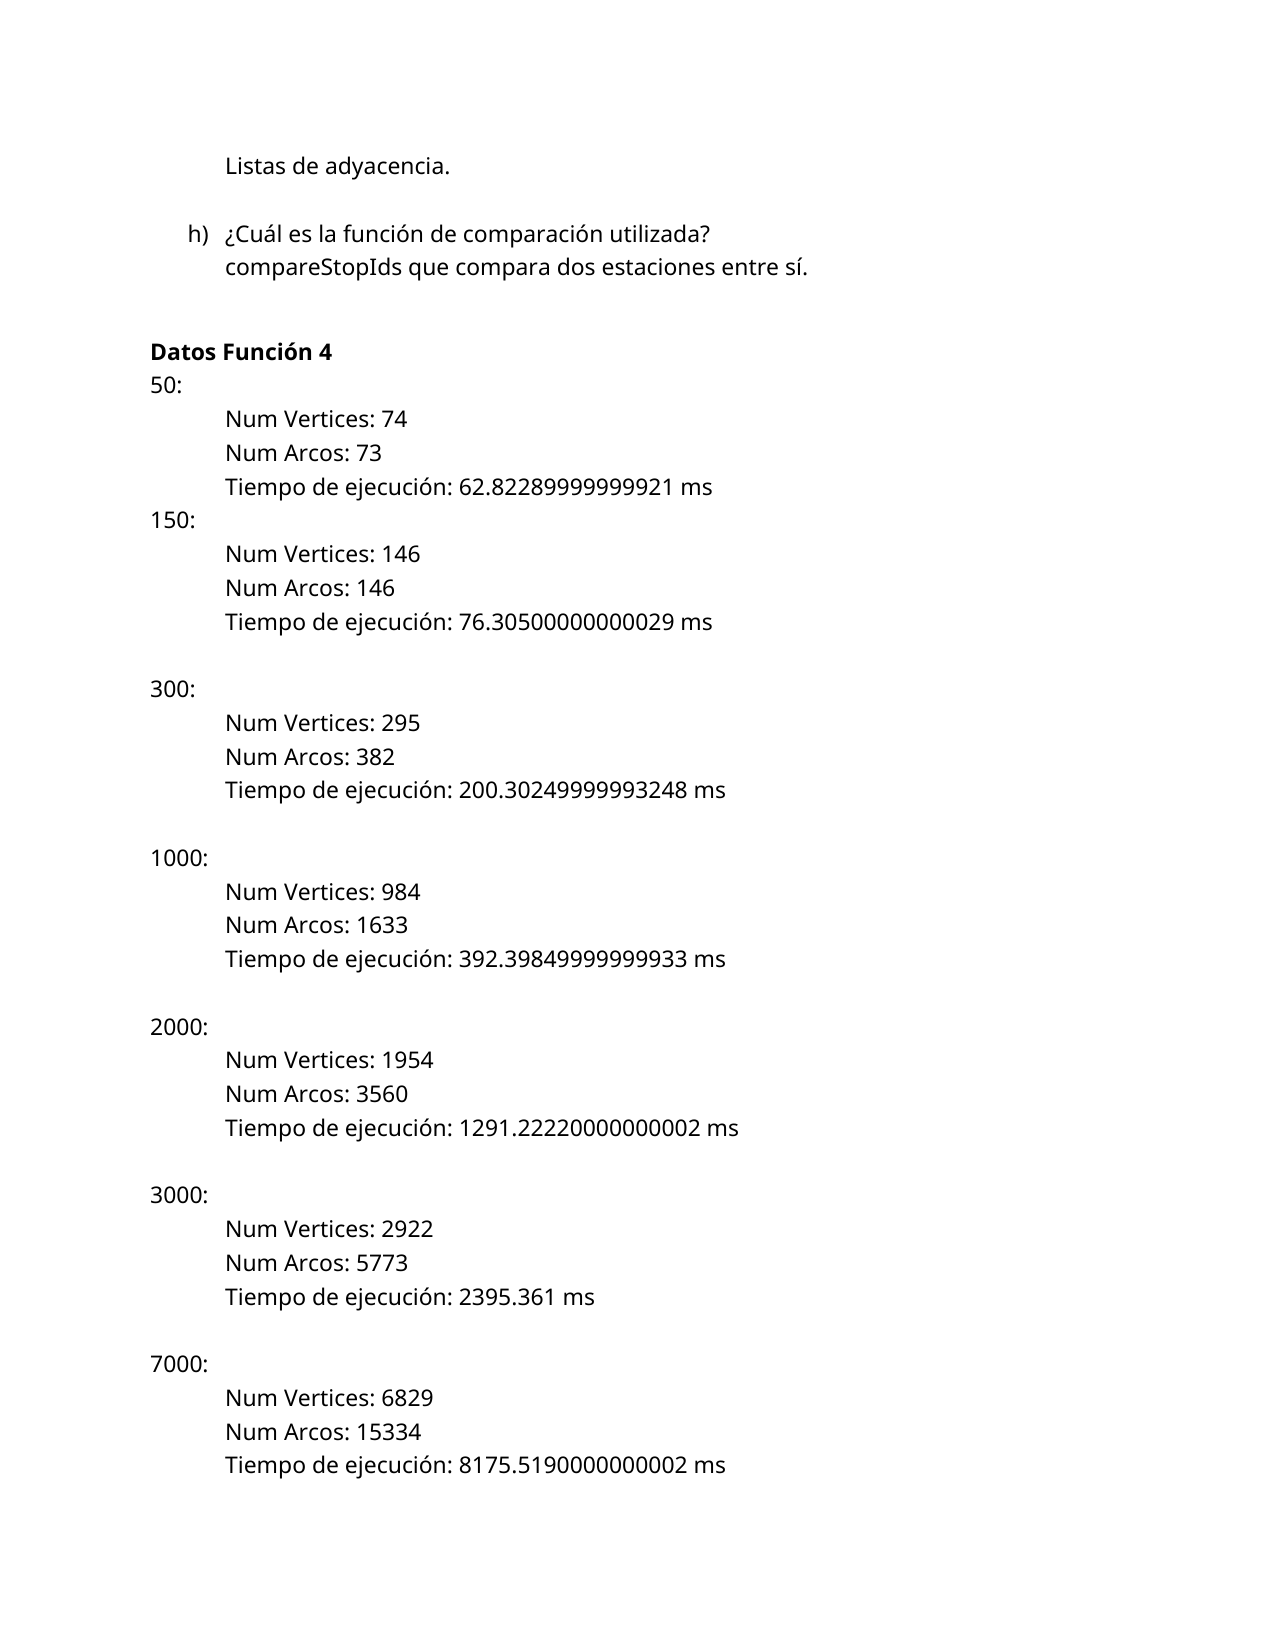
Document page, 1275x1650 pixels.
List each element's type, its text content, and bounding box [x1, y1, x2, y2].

text Num Vertices: 6829 [150, 1382, 1125, 1413]
text 1000: [150, 842, 1125, 873]
text Num Arcos: 15334 [150, 1415, 1125, 1447]
text 2000: [150, 1010, 1125, 1042]
text Datos Función 4 [150, 335, 1125, 367]
list ¿Cuál es la función de comparación utilizada? [187, 217, 1125, 249]
text 50: [150, 369, 1125, 400]
list compareStopIds que compara dos estaciones entre sí. [225, 251, 1125, 282]
text Num Arcos: 5773 [150, 1247, 1125, 1278]
text Tiempo de ejecución: 200.30249999993248 ms [150, 774, 1125, 805]
text Tiempo de ejecución: 2395.361 ms [150, 1280, 1125, 1312]
text Num Vertices: 984 [150, 875, 1125, 907]
text Tiempo de ejecución: 76.30500000000029 ms [150, 605, 1125, 637]
text Num Arcos: 73 [150, 437, 1125, 468]
text Num Vertices: 146 [150, 538, 1125, 569]
text 7000: [150, 1348, 1125, 1379]
text 300: [150, 673, 1125, 704]
text Tiempo de ejecución: 1291.22220000000002 ms [150, 1112, 1125, 1143]
text 150: [150, 504, 1125, 535]
text Num Arcos: 382 [150, 740, 1125, 772]
text Num Vertices: 2922 [150, 1213, 1125, 1244]
text Num Vertices: 295 [150, 707, 1125, 738]
list Listas de adyacencia. [225, 150, 1125, 181]
text Tiempo de ejecución: 62.82289999999921 ms [150, 470, 1125, 502]
text Num Arcos: 3560 [150, 1078, 1125, 1109]
text Tiempo de ejecución: 392.39849999999933 ms [150, 943, 1125, 974]
text Num Arcos: 146 [150, 572, 1125, 603]
text Tiempo de ejecución: 8175.5190000000002 ms [150, 1449, 1125, 1480]
text Num Vertices: 74 [150, 403, 1125, 434]
text 3000: [150, 1179, 1125, 1210]
text Num Arcos: 1633 [150, 909, 1125, 940]
text Num Vertices: 1954 [150, 1044, 1125, 1075]
